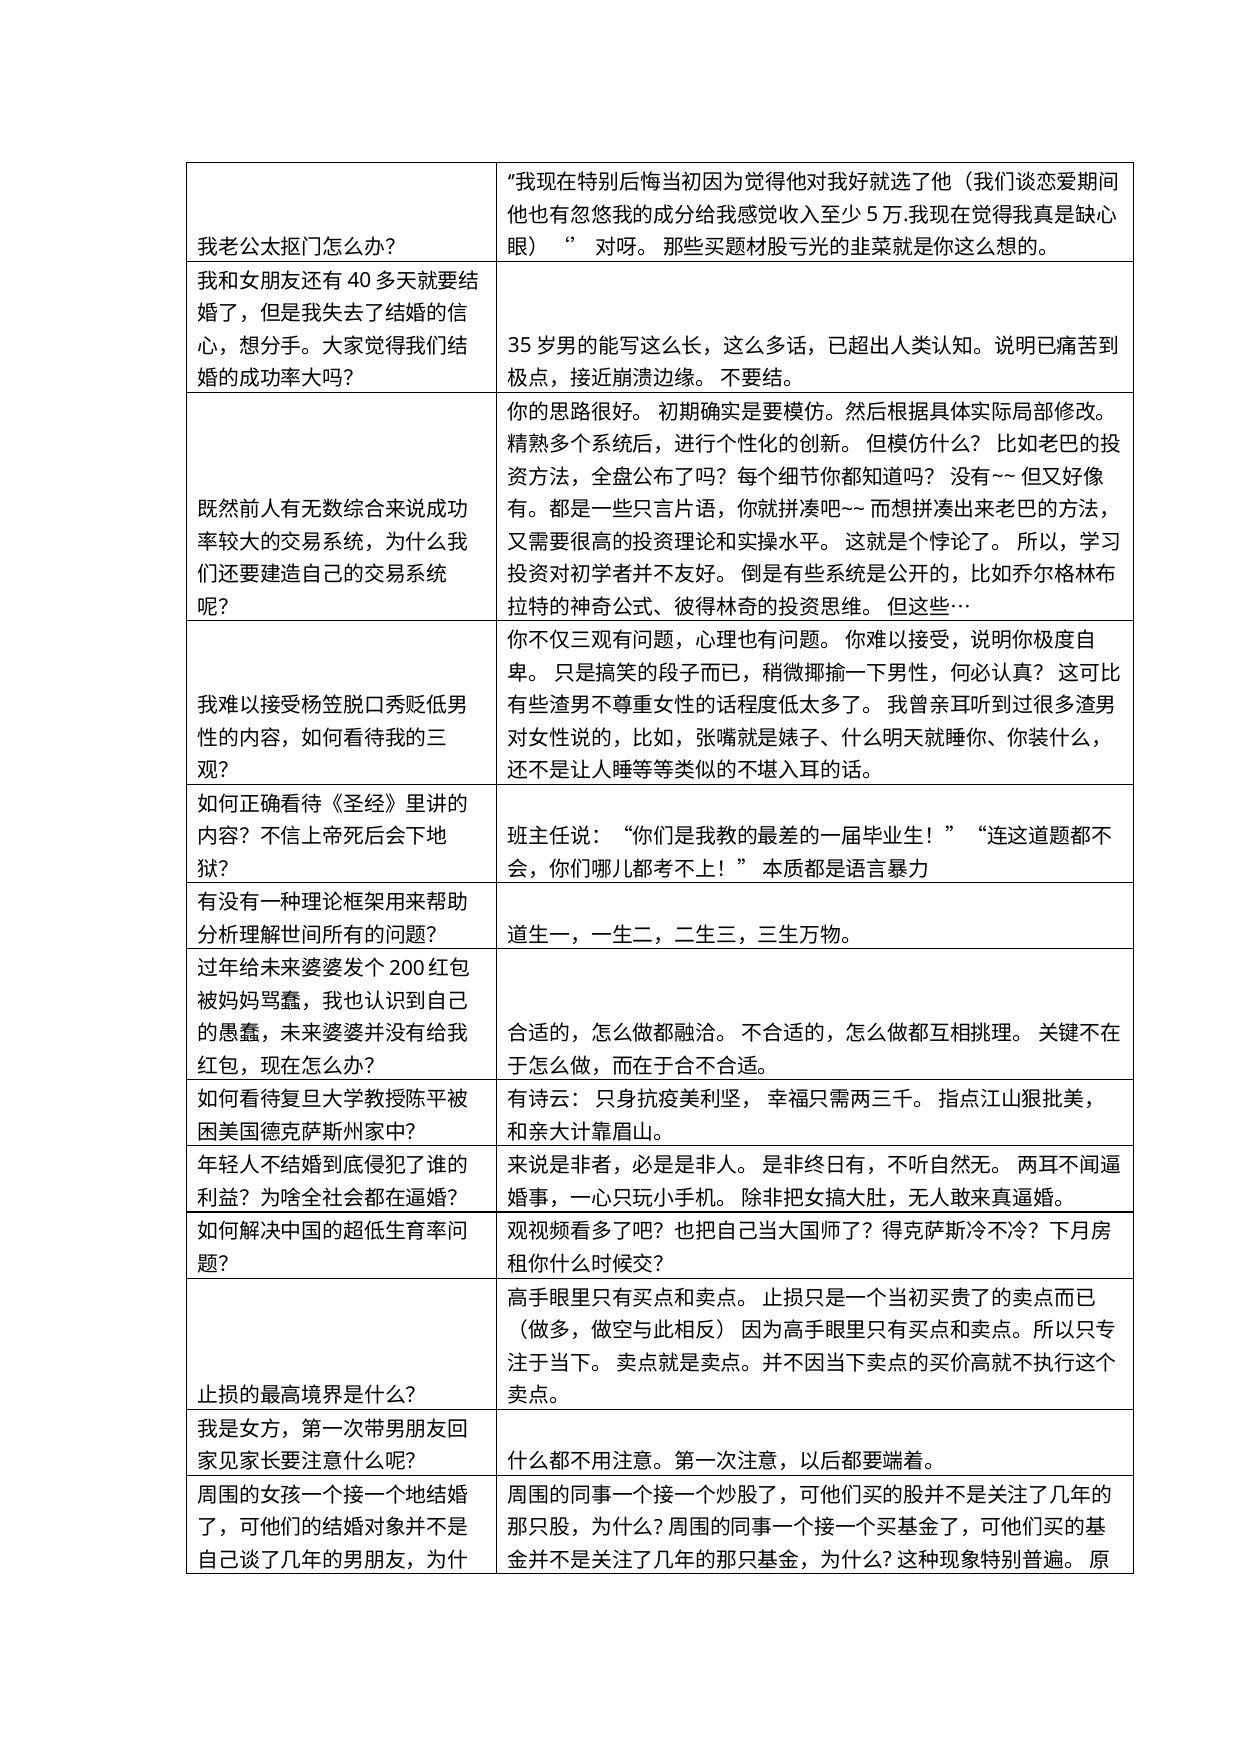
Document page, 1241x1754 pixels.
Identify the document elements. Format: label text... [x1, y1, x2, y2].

table_cell 你不仅三观有问题，心理也有问题。 你难以接受，说明你极度自卑。 只是搞笑的段子而已，稍微揶揄一下男性，何必认真？ 这可比有些渣男不尊重女性的话程度低太多了。 我曾亲耳听到过很多渣男对女性说的，比如，张嘴就是婊子、什么明天就睡你、你装什么，还不是让人睡等等类似的不堪入耳的话。 [497, 621, 1133, 784]
table_cell 我老公太抠门怎么办？ [187, 163, 496, 261]
table_cell 班主任说：“你们是我教的最差的一届毕业生！”“连这道题都不会，你们哪儿都考不上！” 本质都是语言暴力 [497, 785, 1133, 882]
table_cell 有没有一种理论框架用来帮助分析理解世间所有的问题？ [187, 883, 496, 948]
table_cell 合适的，怎么做都融洽。 不合适的，怎么做都互相挑理。 关键不在于怎么做，而在于合不合适。 [497, 949, 1133, 1079]
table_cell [497, 1476, 1133, 1573]
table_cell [187, 1476, 496, 1573]
table_cell 如何解决中国的超低生育率问题？ [187, 1213, 496, 1277]
table_cell 我难以接受杨笠脱口秀贬低男性的内容，如何看待我的三观？ [187, 621, 496, 784]
table_cell 如何正确看待《圣经》里讲的内容？不信上帝死后会下地狱？ [187, 785, 496, 882]
table_cell 既然前人有无数综合来说成功率较大的交易系统，为什么我们还要建造自己的交易系统呢？ [187, 393, 496, 620]
table_cell 什么都不用注意。第一次注意，以后都要端着。 [497, 1410, 1133, 1474]
table_cell 你的思路很好。 初期确实是要模仿。然后根据具体实际局部修改。精熟多个系统后，进行个性化的创新。 但模仿什么？ 比如老巴的投资方法，全盘公布了吗？每个细节你都知道吗？ 没有~~ 但又好像有。都是一些只言片语，你就拼凑吧~~ 而想拼凑出来老巴的方法，又需要很高的投资理论和实操水平。 这就是个悖论了。 所以，学习投资对初学者并不友好。 倒是有些系统是公开的，比如乔尔格林布拉特的神奇公式、彼得林奇的投资思维。 但这些… [497, 393, 1133, 620]
table_cell 来说是非者，必是是非人。 是非终日有，不听自然无。 两耳不闻逼婚事，一心只玩小手机。 除非把女搞大肚，无人敢来真逼婚。 [497, 1146, 1133, 1211]
table_cell 止损的最高境界是什么？ [187, 1279, 496, 1408]
table_cell 有诗云： 只身抗疫美利坚， 幸福只需两三千。 指点江山狠批美， 和亲大计靠眉山。 [497, 1080, 1133, 1145]
table_cell 我和女朋友还有40多天就要结婚了，但是我失去了结婚的信心，想分手。大家觉得我们结婚的成功率大吗？ [187, 262, 496, 392]
table_cell 如何看待复旦大学教授陈平被困美国德克萨斯州家中？ [187, 1080, 496, 1145]
table_cell 年轻人不结婚到底侵犯了谁的利益？为啥全社会都在逼婚？ [187, 1146, 496, 1211]
table_cell 过年给未来婆婆发个200红包被妈妈骂蠢，我也认识到自己的愚蠢，未来婆婆并没有给我红包，现在怎么办？ [187, 949, 496, 1079]
table_cell 35岁男的能写这么长，这么多话，已超出人类认知。说明已痛苦到极点，接近崩溃边缘。 不要结。 [497, 262, 1133, 392]
table_cell 观视频看多了吧？也把自己当大国师了？得克萨斯冷不冷？下月房租你什么时候交？ [497, 1213, 1133, 1277]
table_cell 道生一，一生二，二生三，三生万物。 [497, 883, 1133, 948]
table_cell ‘’我现在特别后悔当初因为觉得他对我好就选了他（我们谈恋爱期间他也有忽悠我的成分给我感觉收入至少5万.我现在觉得我真是缺心眼）‘’ 对呀。 那些买题材股亏光的韭菜就是你这么想的。 [497, 163, 1133, 261]
table_cell 我是女方，第一次带男朋友回家见家长要注意什么呢？ [187, 1410, 496, 1474]
table_cell 高手眼里只有买点和卖点。 止损只是一个当初买贵了的卖点而已（做多，做空与此相反） 因为高手眼里只有买点和卖点。所以只专注于当下。 卖点就是卖点。并不因当下卖点的买价高就不执行这个卖点。 [497, 1279, 1133, 1408]
